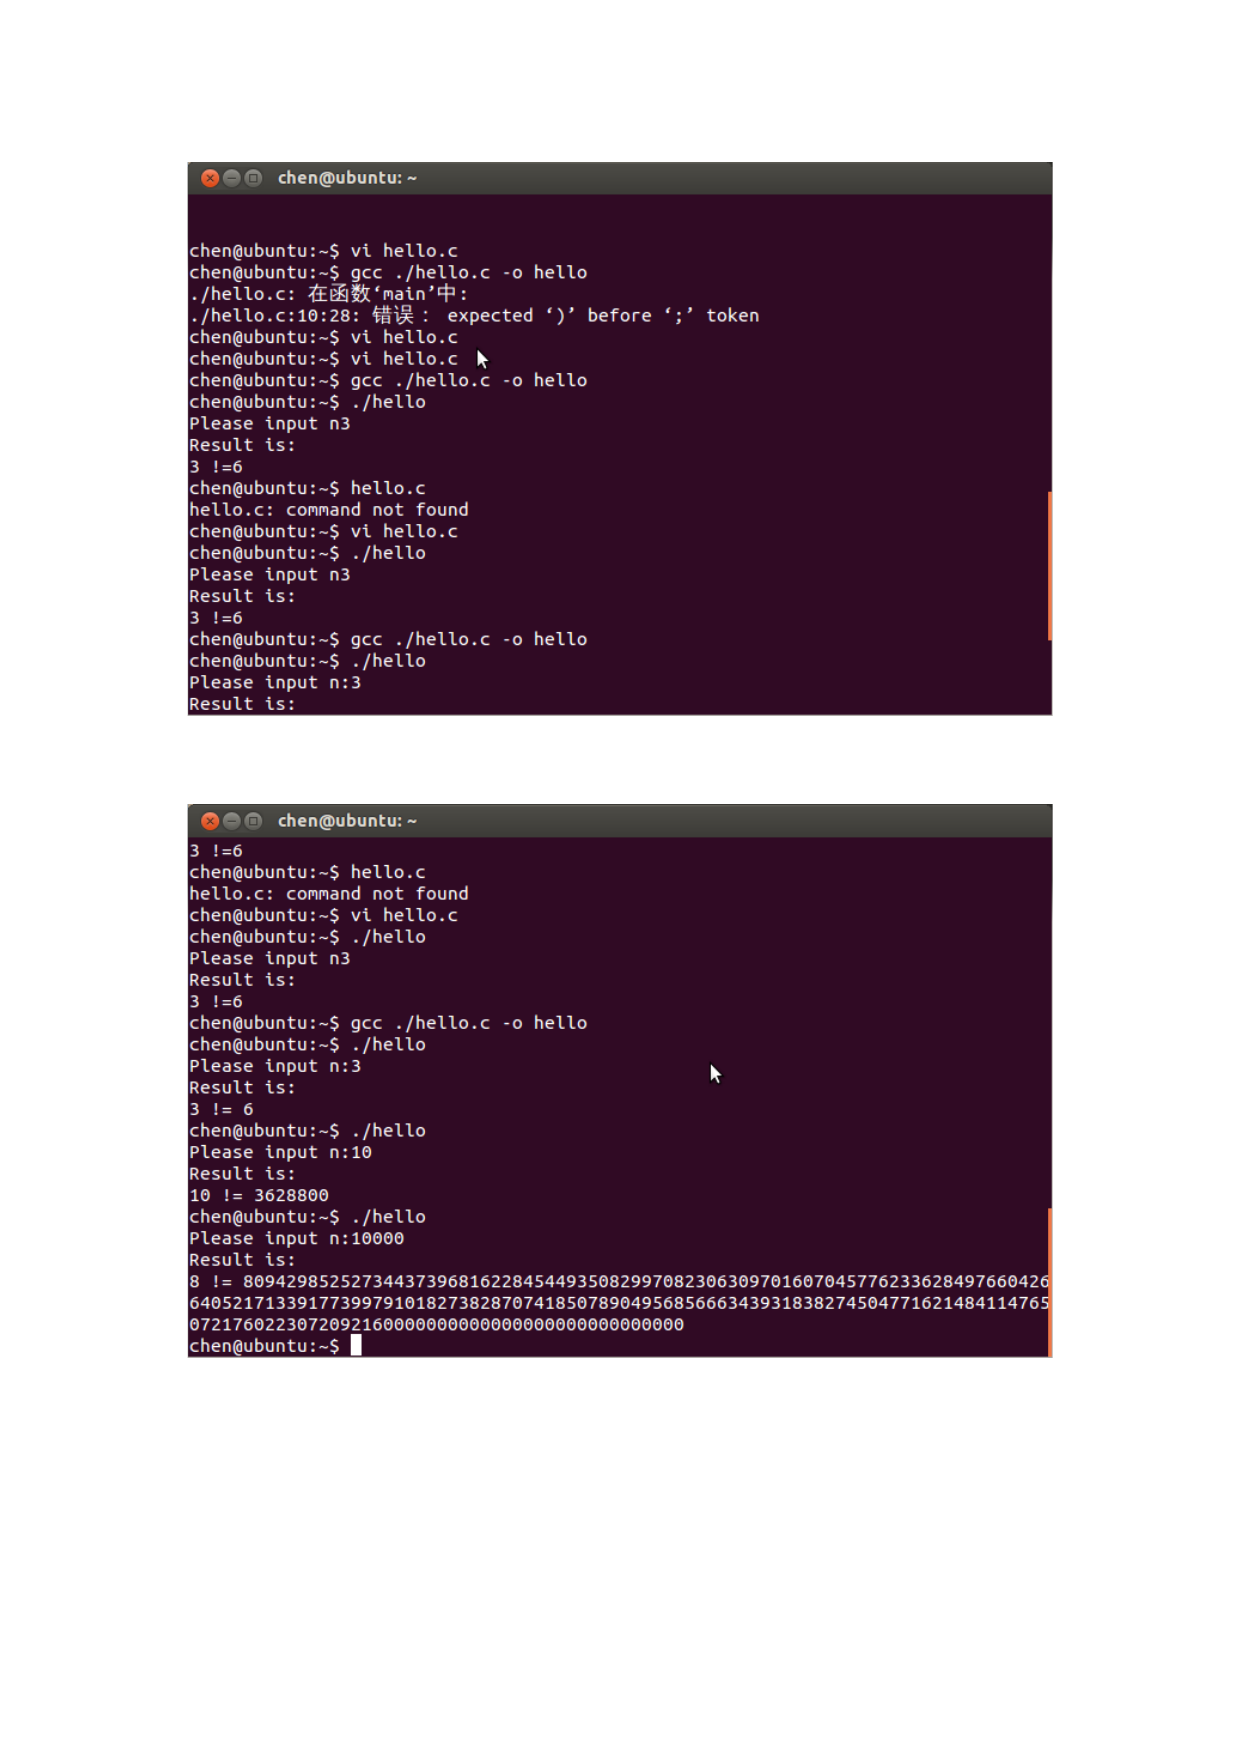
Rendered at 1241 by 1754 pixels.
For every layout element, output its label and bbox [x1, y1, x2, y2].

picture [187, 162, 1053, 716]
picture [187, 804, 1053, 1358]
